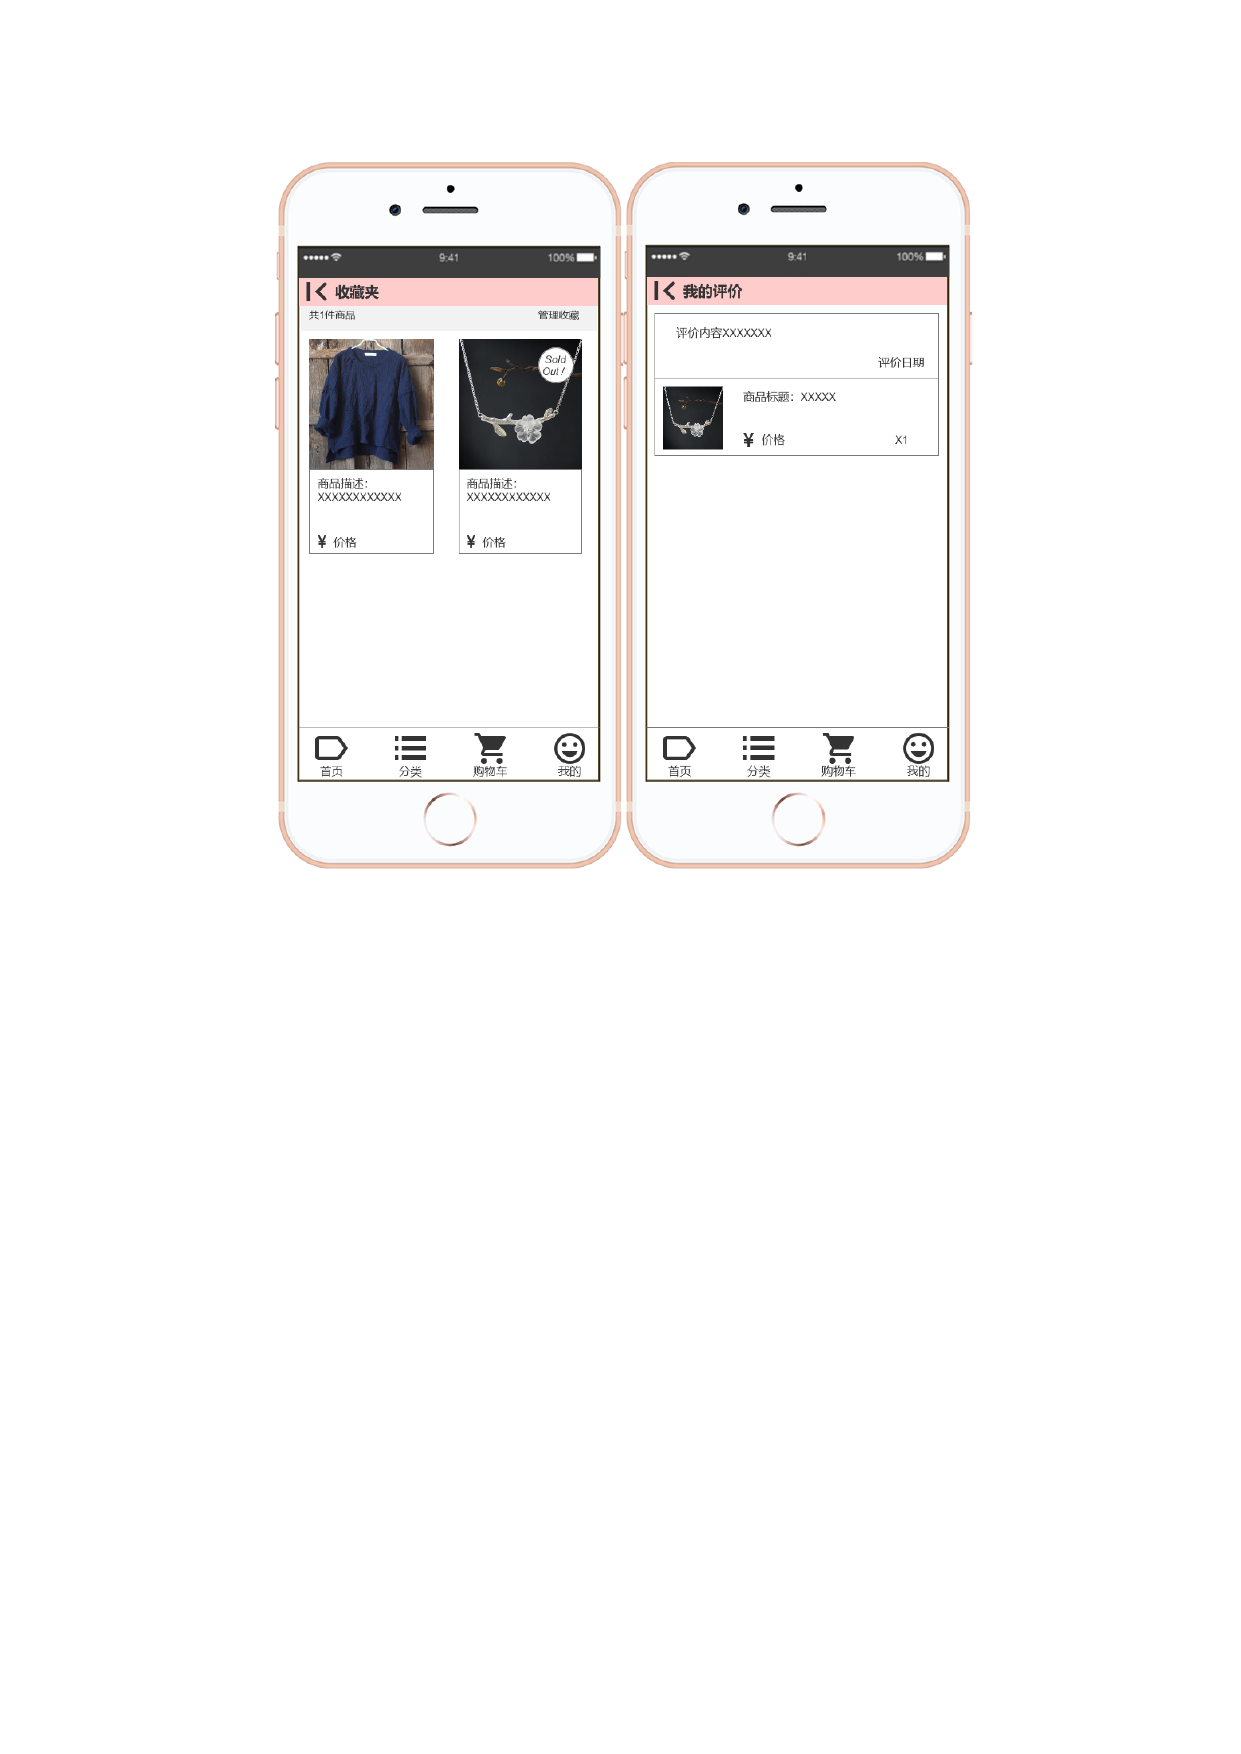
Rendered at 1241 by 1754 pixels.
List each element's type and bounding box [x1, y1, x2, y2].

picture [275, 162, 973, 884]
